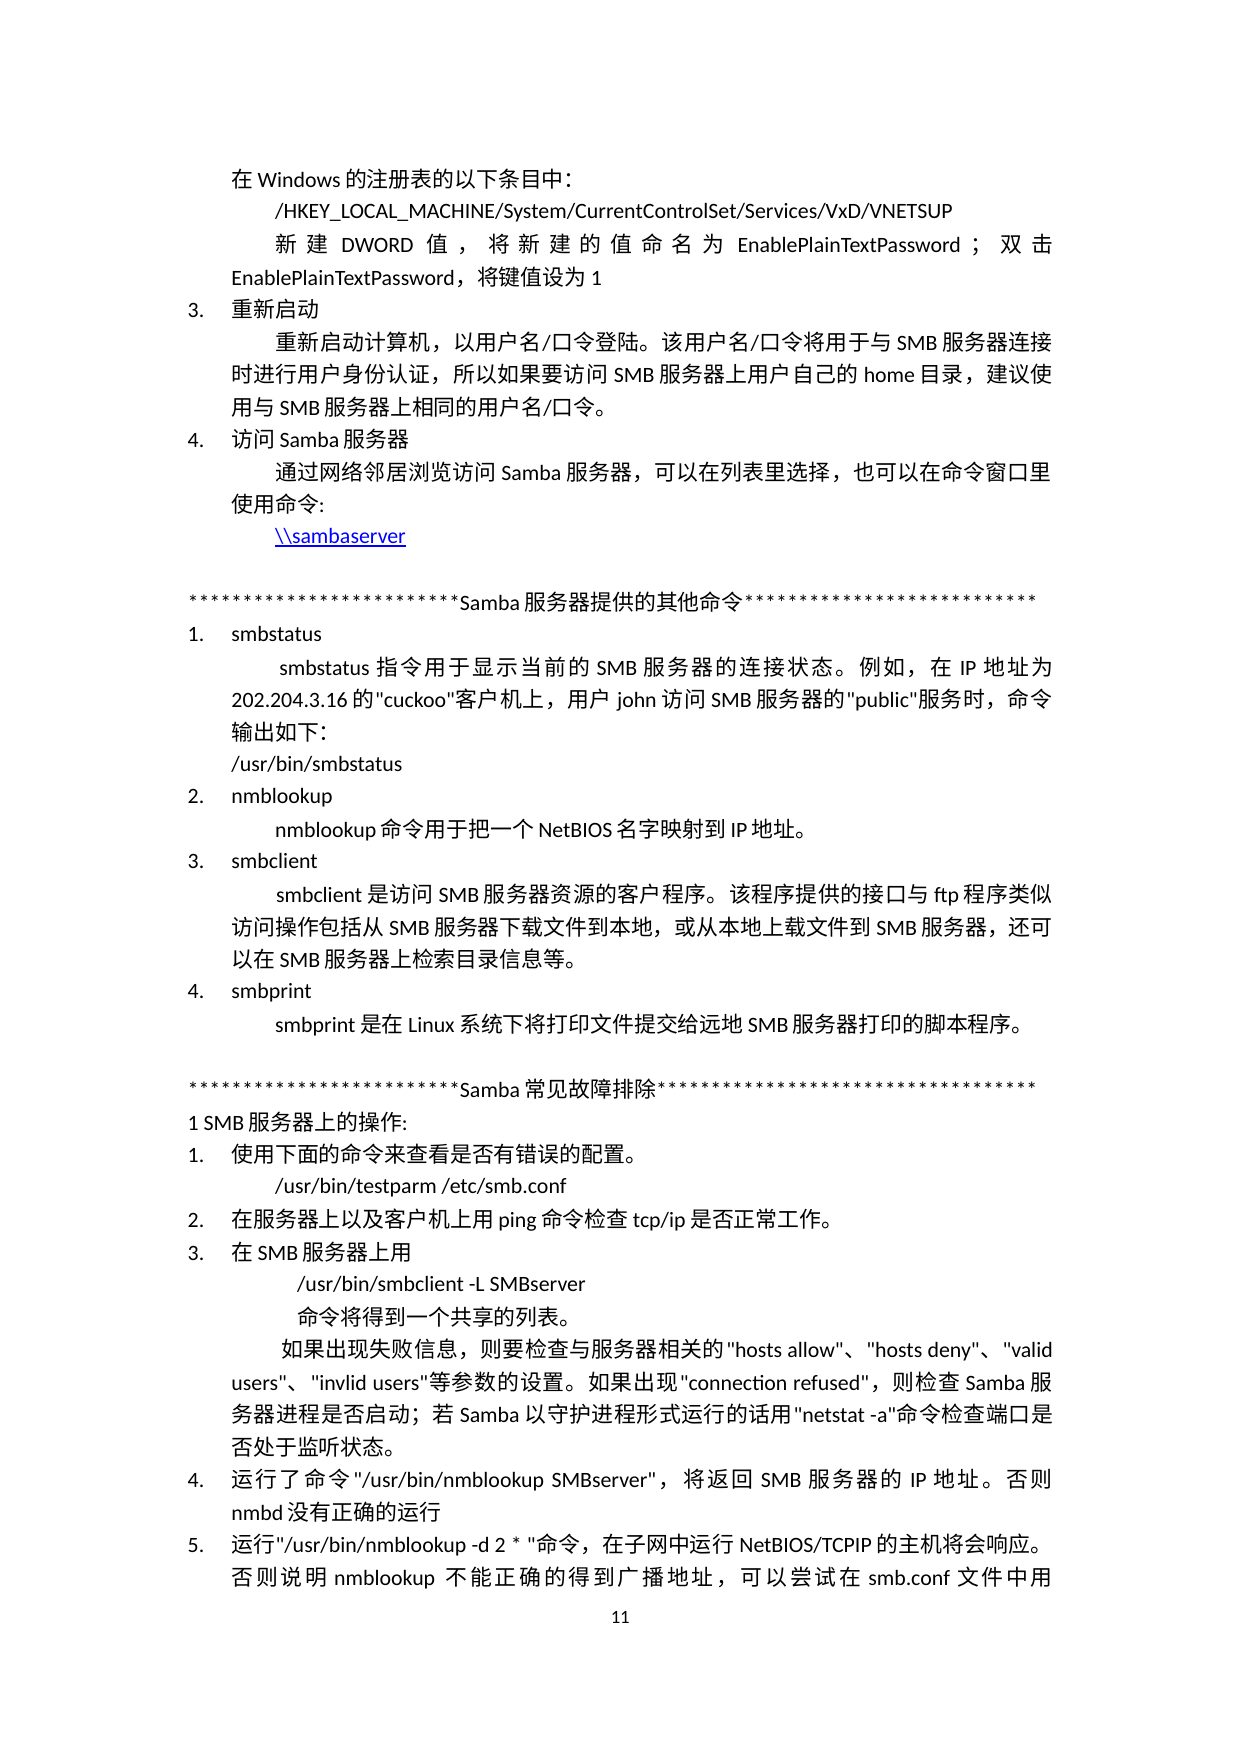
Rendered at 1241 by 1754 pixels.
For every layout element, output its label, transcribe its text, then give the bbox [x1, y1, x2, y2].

list 访问Samba服务器 [187, 422, 1053, 454]
list 重新启动 [187, 292, 1053, 324]
list 使用下面的命令来查看是否有错误的配置。 [187, 1137, 1053, 1169]
list smbprint [187, 974, 1053, 1007]
list /HKEY_LOCAL_MACHINE/System/CurrentControlSet/Services/VxD/VNETSUP [231, 194, 1053, 227]
list /usr/bin/smbstatus [231, 747, 1053, 779]
list 重新启动计算机，以用户名/口令登陆。该用户名/口令将用于与SMB服务器连接时进行用户身份认证，所以如果要访问SMB服务器上用户自己的home目录，建议使用与SMB服务器上相同的用户名/口令。 [231, 324, 1053, 422]
list smbstatus [187, 617, 1053, 649]
list \\sambaserver [231, 519, 1053, 552]
list 在服务器上以及客户机上用ping命令检查tcp/ip是否正常工作。 [187, 1202, 1053, 1234]
list smbclient [187, 844, 1053, 877]
list 命令将得到一个共享的列表。 [231, 1299, 1053, 1332]
text *************************Samba服务器提供的其他命令*************************** [187, 584, 1053, 617]
list 在Windows的注册表的以下条目中： [231, 162, 1053, 194]
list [187, 1527, 1053, 1592]
list 运行了命令"/usr/bin/nmblookup SMBserver"，将返回SMB服务器的IP地址。否则nmbd没有正确的运行 [187, 1462, 1053, 1527]
list 新建DWORD值，将新建的值命名为EnablePlainTextPassword；双击EnablePlainTextPassword，将键值设为1 [231, 227, 1053, 292]
list 如果出现失败信息，则要检查与服务器相关的"hosts allow"、"hosts deny"、"valid users"、"invlid users"等参数的设置。如果出现"connection refused"，则检查Samba服务器进程是否启动；若Samba以守护进程形式运行的话用"netstat -a"命令检查端口是否处于监听状态。 [231, 1332, 1053, 1462]
list nmblookup [187, 779, 1053, 812]
list smbprint是在Linux系统下将打印文件提交给远地SMB服务器打印的脚本程序。 [231, 1007, 1053, 1039]
text *************************Samba常见故障排除*********************************** [187, 1072, 1053, 1104]
text 1 SMB服务器上的操作: [187, 1104, 1053, 1137]
list 在SMB服务器上用 [187, 1234, 1053, 1267]
list /usr/bin/testparm /etc/smb.conf [231, 1169, 1053, 1202]
list nmblookup命令用于把一个NetBIOS名字映射到IP地址。 [231, 812, 1053, 844]
list smbclient是访问SMB服务器资源的客户程序。该程序提供的接口与ftp程序类似，访问操作包括从SMB服务器下载文件到本地，或从本地上载文件到SMB服务器，还可以在SMB服务器上检索目录信息等。 [231, 877, 1053, 974]
list /usr/bin/smbclient -L SMBserver [231, 1267, 1053, 1299]
list smbstatus指令用于显示当前的SMB服务器的连接状态。例如，在IP地址为202.204.3.16的"cuckoo"客户机上，用户john访问SMB服务器的"public"服务时，命令输出如下： [231, 649, 1053, 747]
list 通过网络邻居浏览访问Samba服务器，可以在列表里选择，也可以在命令窗口里使用命令: [231, 454, 1053, 519]
